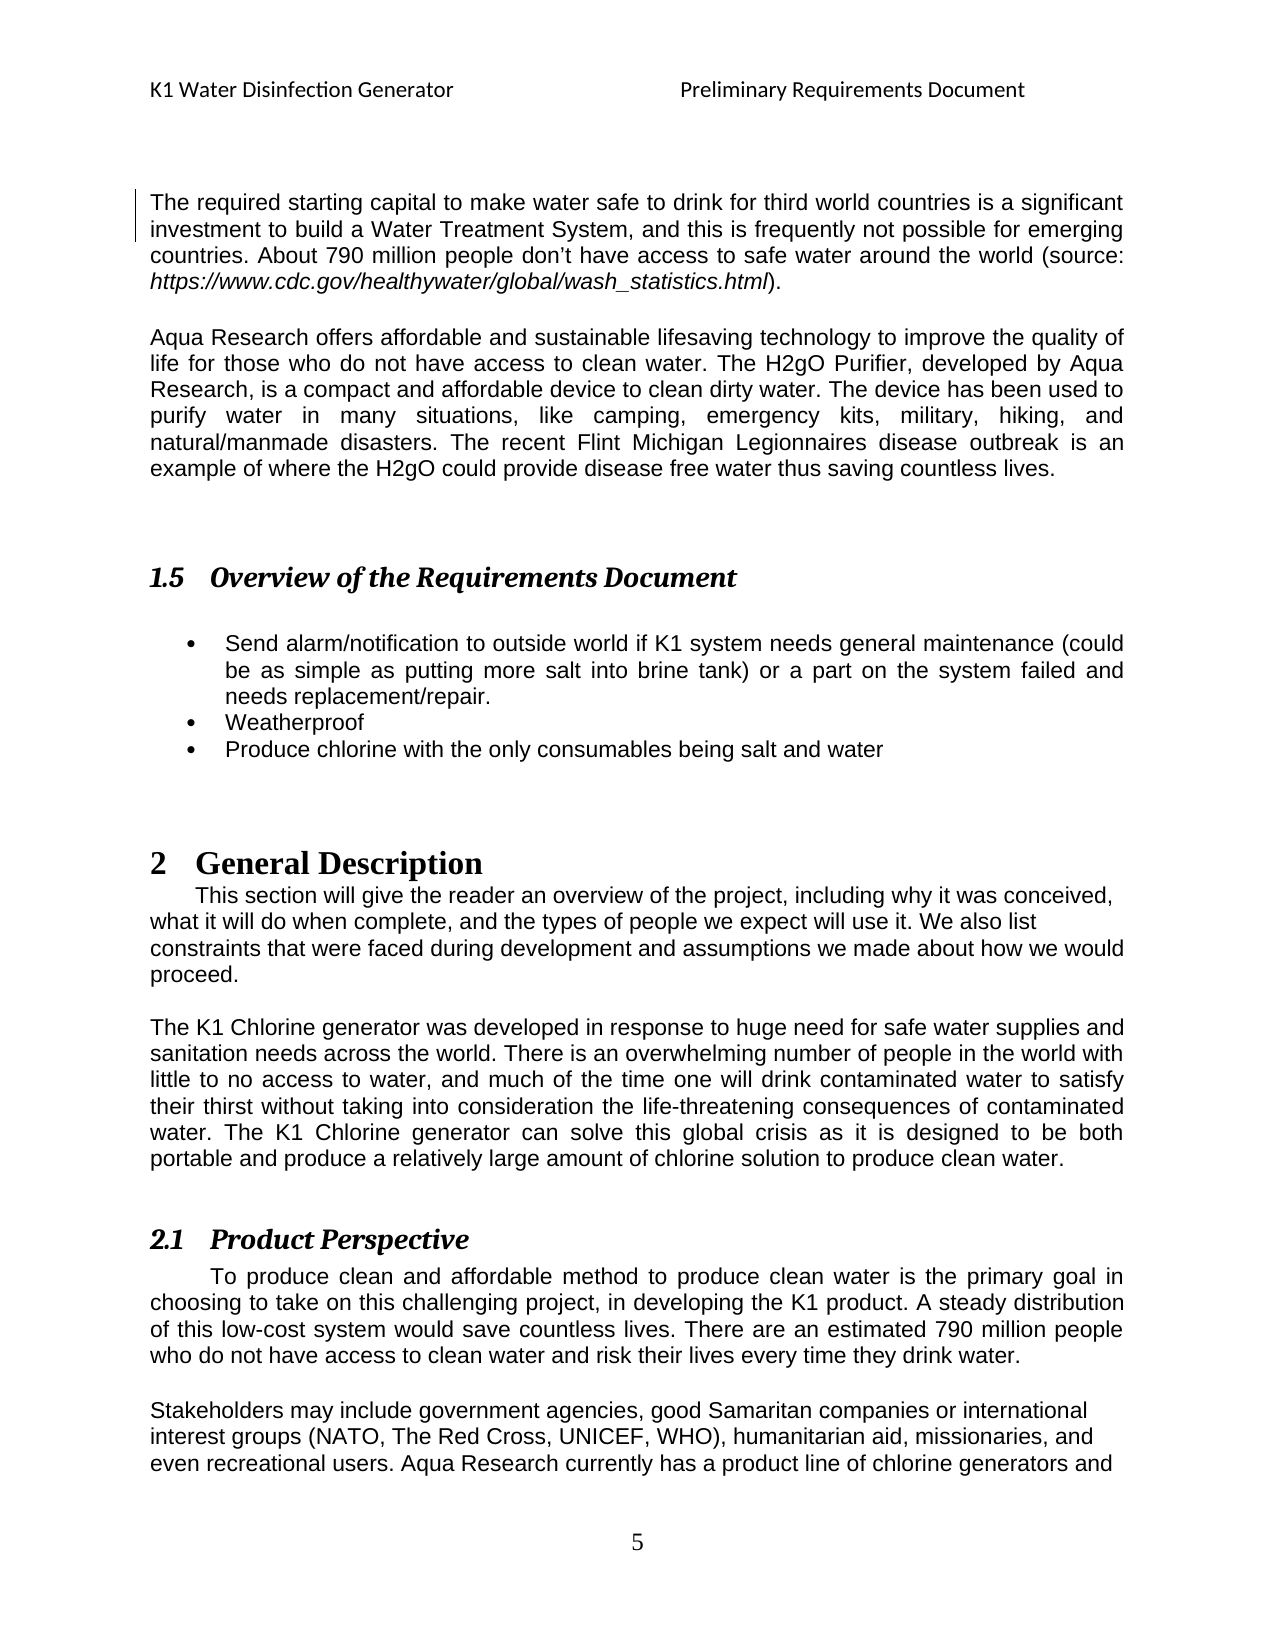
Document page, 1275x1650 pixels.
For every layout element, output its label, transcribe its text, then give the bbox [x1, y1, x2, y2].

list Weatherproof [187, 709, 1125, 736]
subtitle Product Perspective [150, 1223, 1125, 1257]
text To produce clean and affordable method to produce clean water is the primary goal in choosing to take on this challenging project, in developing the K1 product. A steady distribution of this low-cost system would save countless lives. There are an estimated 790 million people who do not have access to clean water and risk their lives every time they drink water. [150, 1263, 1125, 1368]
subtitle Overview of the Requirements Document [150, 562, 1125, 595]
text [150, 1397, 1125, 1476]
list Produce chlorine with the only consumables being salt and water [187, 736, 1125, 762]
text Aqua Research offers affordable and sustainable lifesaving technology to improve the quality of life for those who do not have access to clean water. The H2gO Purifier, developed by Aqua Research, is a compact and affordable device to clean dirty water. The device has been used to purify water in many situations, like camping, emergency kits, military, hiking, and natural/manmade disasters. The recent Flint Michigan Legionnaires disease outbreak is an example of where the H2gO could provide disease free water thus saving countless lives. [150, 323, 1125, 482]
text The K1 Chlorine generator was developed in response to huge need for safe water supplies and sanitation needs across the world. There is an overwhelming number of people in the world with little to no access to water, and much of the time one will drink contaminated water to satisfy their thirst without taking into consideration the life-threatening consequences of contaminated water. The K1 Chlorine generator can solve this global crisis as it is designed to be both portable and produce a relatively large amount of chlorine solution to produce clean water. [150, 1013, 1125, 1172]
text This section will give the reader an overview of the project, including why it was conceived, what it will do when complete, and the types of people we expect will use it. We also list constraints that were faced during development and assumptions we made about how we would proceed. [150, 882, 1125, 987]
list Send alarm/notification to outside world if K1 system needs general maintenance (could be as simple as putting more salt into brine tank) or a part on the system failed and needs replacement/repair. [187, 630, 1125, 709]
text The required starting capital to make water safe to drink for third world countries is a significantinvestment to build a Water Treatment System, and this is frequently not possible for emerging countries. About 790 million people don’t have access to safe water around the world (source: https://www.cdc.gov/healthywater/global/wash_statistics.html). [150, 189, 1125, 295]
subtitle General Description [150, 843, 1125, 882]
